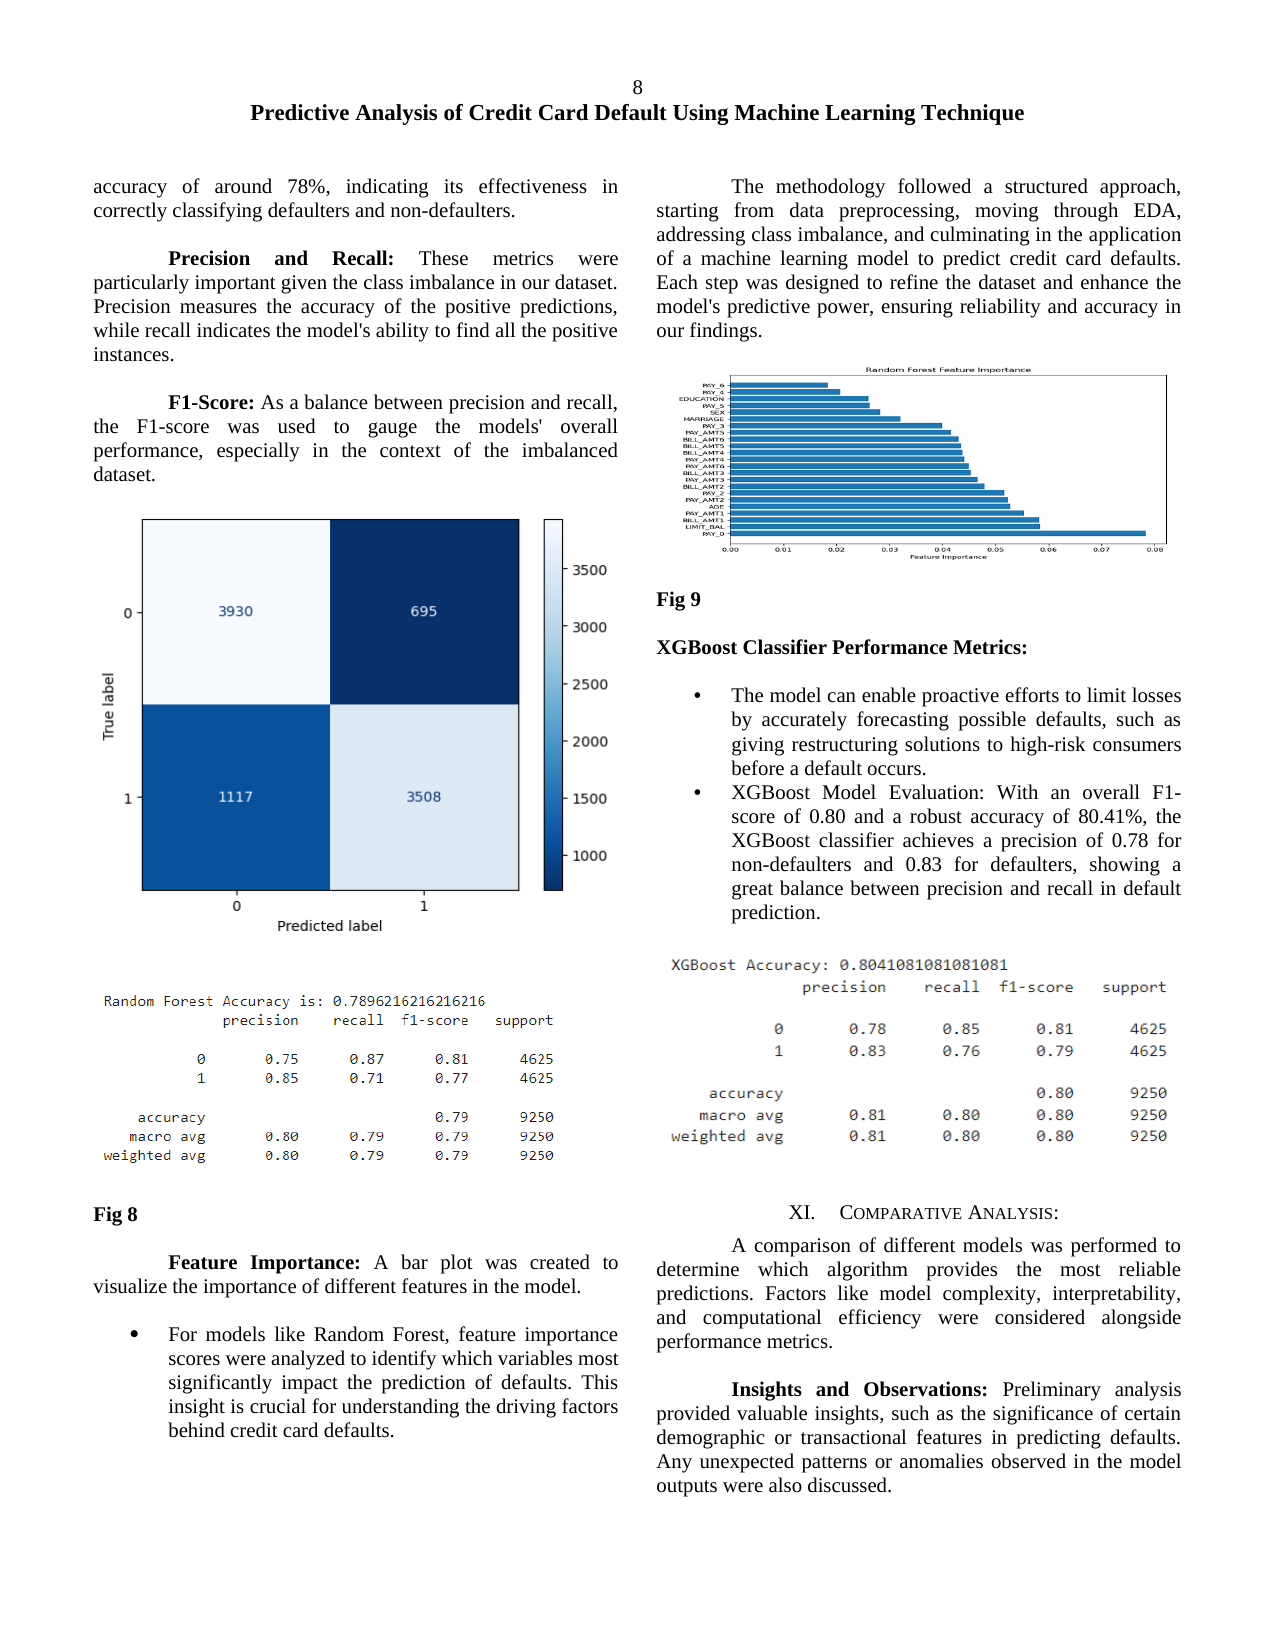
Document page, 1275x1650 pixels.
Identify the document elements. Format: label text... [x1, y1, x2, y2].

text A comparison of different models was performed to determine which algorithm provides the most reliable predictions. Factors like model complexity, interpretability, and computational efficiency were considered alongside performance metrics. [656, 1233, 1182, 1353]
subtitle Comparative Analysis: [656, 1200, 1182, 1224]
picture [656, 366, 1210, 563]
picture [656, 948, 1181, 1160]
text Insights and Observations: Preliminary analysis provided valuable insights, such as the significance of certain demographic or transactional features in predicting defaults. Any unexpected patterns or anomalies observed in the model outputs were also discussed. [656, 1377, 1182, 1497]
text Fig 8 [93, 1201, 619, 1226]
text XGBoost Classifier Performance Metrics: [656, 635, 1182, 659]
list For models like Random Forest, feature importance scores were analyzed to identify which variables most significantly impact the prediction of defaults. This insight is crucial for understanding the driving factors behind credit card defaults. [131, 1322, 619, 1442]
list The model can enable proactive efforts to limit losses by accurately forecasting possible defaults, such as giving restructuring solutions to high-risk consumers before a default occurs. [694, 683, 1182, 779]
list XGBoost Model Evaluation: With an overall F1-score of 0.80 and a robust accuracy of 80.41%, the XGBoost classifier achieves a precision of 0.78 for non-defaulters and 0.83 for defaulters, showing a great balance between precision and recall in default prediction. [694, 779, 1182, 924]
text F1-Score: As a balance between precision and recall, the F1-score was used to gauge the models' overall performance, especially in the context of the imbalanced dataset. [93, 390, 619, 486]
picture [93, 510, 618, 943]
text Fig 9 [656, 587, 1182, 611]
text The methodology followed a structured approach, starting from data preprocessing, moving through EDA, addressing class imbalance, and culminating in the application of a machine learning model to predict credit card defaults. Each step was designed to refine the dataset and enhance the model's predictive power, ensuring reliability and accuracy in our findings. [656, 173, 1182, 342]
text Feature Importance: A bar plot was created to visualize the importance of different features in the model. [93, 1249, 619, 1298]
picture [93, 990, 618, 1173]
text Precision and Recall: These metrics were particularly important given the class imbalance in our dataset. Precision measures the accuracy of the positive predictions, while recall indicates the model's ability to find all the positive instances. [93, 246, 619, 366]
